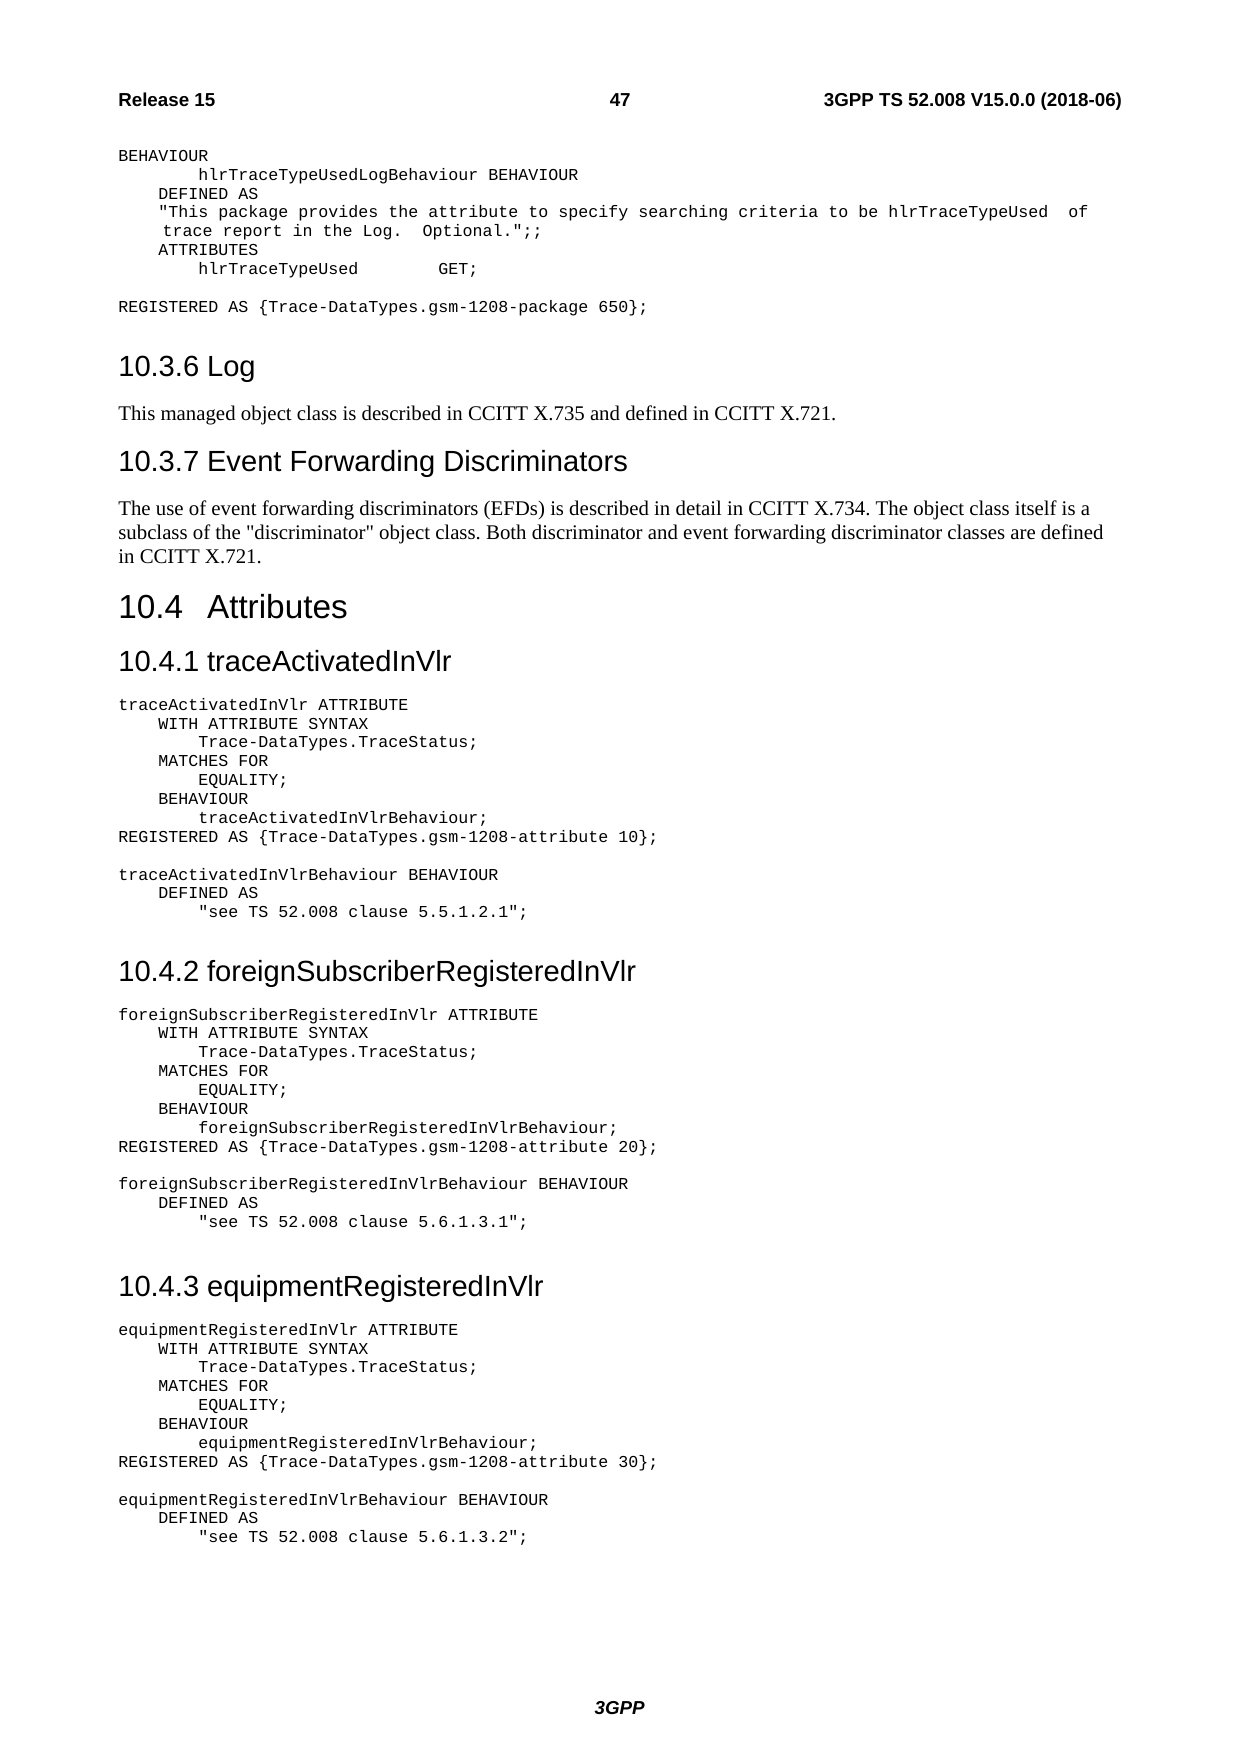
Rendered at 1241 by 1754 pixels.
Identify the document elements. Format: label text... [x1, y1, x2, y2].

subtitle 10.3.7 Event Forwarding Discriminators [118, 444, 1122, 477]
text traceActivatedInVlrBehaviour BEHAVIOUR [118, 866, 1122, 885]
text DEFINED AS [118, 185, 1122, 204]
text REGISTERED AS {Trace-DataTypes.gsm-1208-attribute 20}; [118, 1138, 1122, 1157]
subtitle 10.4.3 equipmentRegisteredInVlr [118, 1269, 1122, 1303]
text WITH ATTRIBUTE SYNTAX [118, 1025, 1122, 1044]
text traceActivatedInVlr ATTRIBUTE [118, 696, 1122, 715]
subtitle 10.4.2 foreignSubscriberRegisteredInVlr [118, 954, 1122, 987]
text Trace-DataTypes.TraceStatus; [118, 1044, 1122, 1063]
text "see TS 52.008 clause 5.5.1.2.1"; [118, 904, 1122, 923]
text WITH ATTRIBUTE SYNTAX [118, 1340, 1122, 1359]
text EQUALITY; [118, 1397, 1122, 1416]
subtitle 10.4 Attributes [118, 587, 1122, 625]
text "see TS 52.008 clause 5.6.1.3.2"; [118, 1529, 1122, 1548]
text equipmentRegisteredInVlrBehaviour BEHAVIOUR [118, 1491, 1122, 1510]
text MATCHES FOR [118, 1063, 1122, 1082]
text WITH ATTRIBUTE SYNTAX [118, 715, 1122, 734]
text "This package provides the attribute to specify searching criteria to be hlrTraceTypeUsed of trace report in the Log. Optional.";; [118, 204, 1122, 242]
text EQUALITY; [118, 1082, 1122, 1101]
text REGISTERED AS {Trace-DataTypes.gsm-1208-package 650}; [118, 298, 1122, 317]
text ATTRIBUTES [118, 242, 1122, 261]
text EQUALITY; [118, 772, 1122, 791]
text DEFINED AS [118, 1510, 1122, 1529]
text hlrTraceTypeUsed GET; [118, 261, 1122, 279]
text equipmentRegisteredInVlrBehaviour; [118, 1434, 1122, 1453]
text MATCHES FOR [118, 753, 1122, 772]
text The use of event forwarding discriminators (EFDs) is described in detail in CCITT X.734. The object class itself is a subclass of the "discriminator" object class. Both discriminator and event forwarding discriminator classes are defined in CCITT X.721. [118, 496, 1122, 568]
text Trace-DataTypes.TraceStatus; [118, 734, 1122, 753]
text BEHAVIOUR [118, 791, 1122, 809]
text Trace-DataTypes.TraceStatus; [118, 1359, 1122, 1378]
text foreignSubscriberRegisteredInVlr ATTRIBUTE [118, 1006, 1122, 1025]
text foreignSubscriberRegisteredInVlrBehaviour; [118, 1119, 1122, 1138]
text REGISTERED AS {Trace-DataTypes.gsm-1208-attribute 10}; [118, 828, 1122, 847]
text equipmentRegisteredInVlr ATTRIBUTE [118, 1321, 1122, 1340]
text BEHAVIOUR [118, 147, 1122, 166]
subtitle 10.4.1 traceActivatedInVlr [118, 644, 1122, 678]
text MATCHES FOR [118, 1378, 1122, 1397]
text traceActivatedInVlrBehaviour; [118, 809, 1122, 828]
subtitle 10.3.6 Log [118, 348, 1122, 382]
text foreignSubscriberRegisteredInVlrBehaviour BEHAVIOUR [118, 1176, 1122, 1195]
text BEHAVIOUR [118, 1416, 1122, 1434]
text REGISTERED AS {Trace-DataTypes.gsm-1208-attribute 30}; [118, 1453, 1122, 1472]
text This managed object class is described in CCITT X.735 and defined in CCITT X.721. [118, 401, 1122, 425]
text DEFINED AS [118, 885, 1122, 904]
text hlrTraceTypeUsedLogBehaviour BEHAVIOUR [118, 166, 1122, 185]
text "see TS 52.008 clause 5.6.1.3.1"; [118, 1214, 1122, 1232]
text BEHAVIOUR [118, 1101, 1122, 1119]
text DEFINED AS [118, 1195, 1122, 1214]
